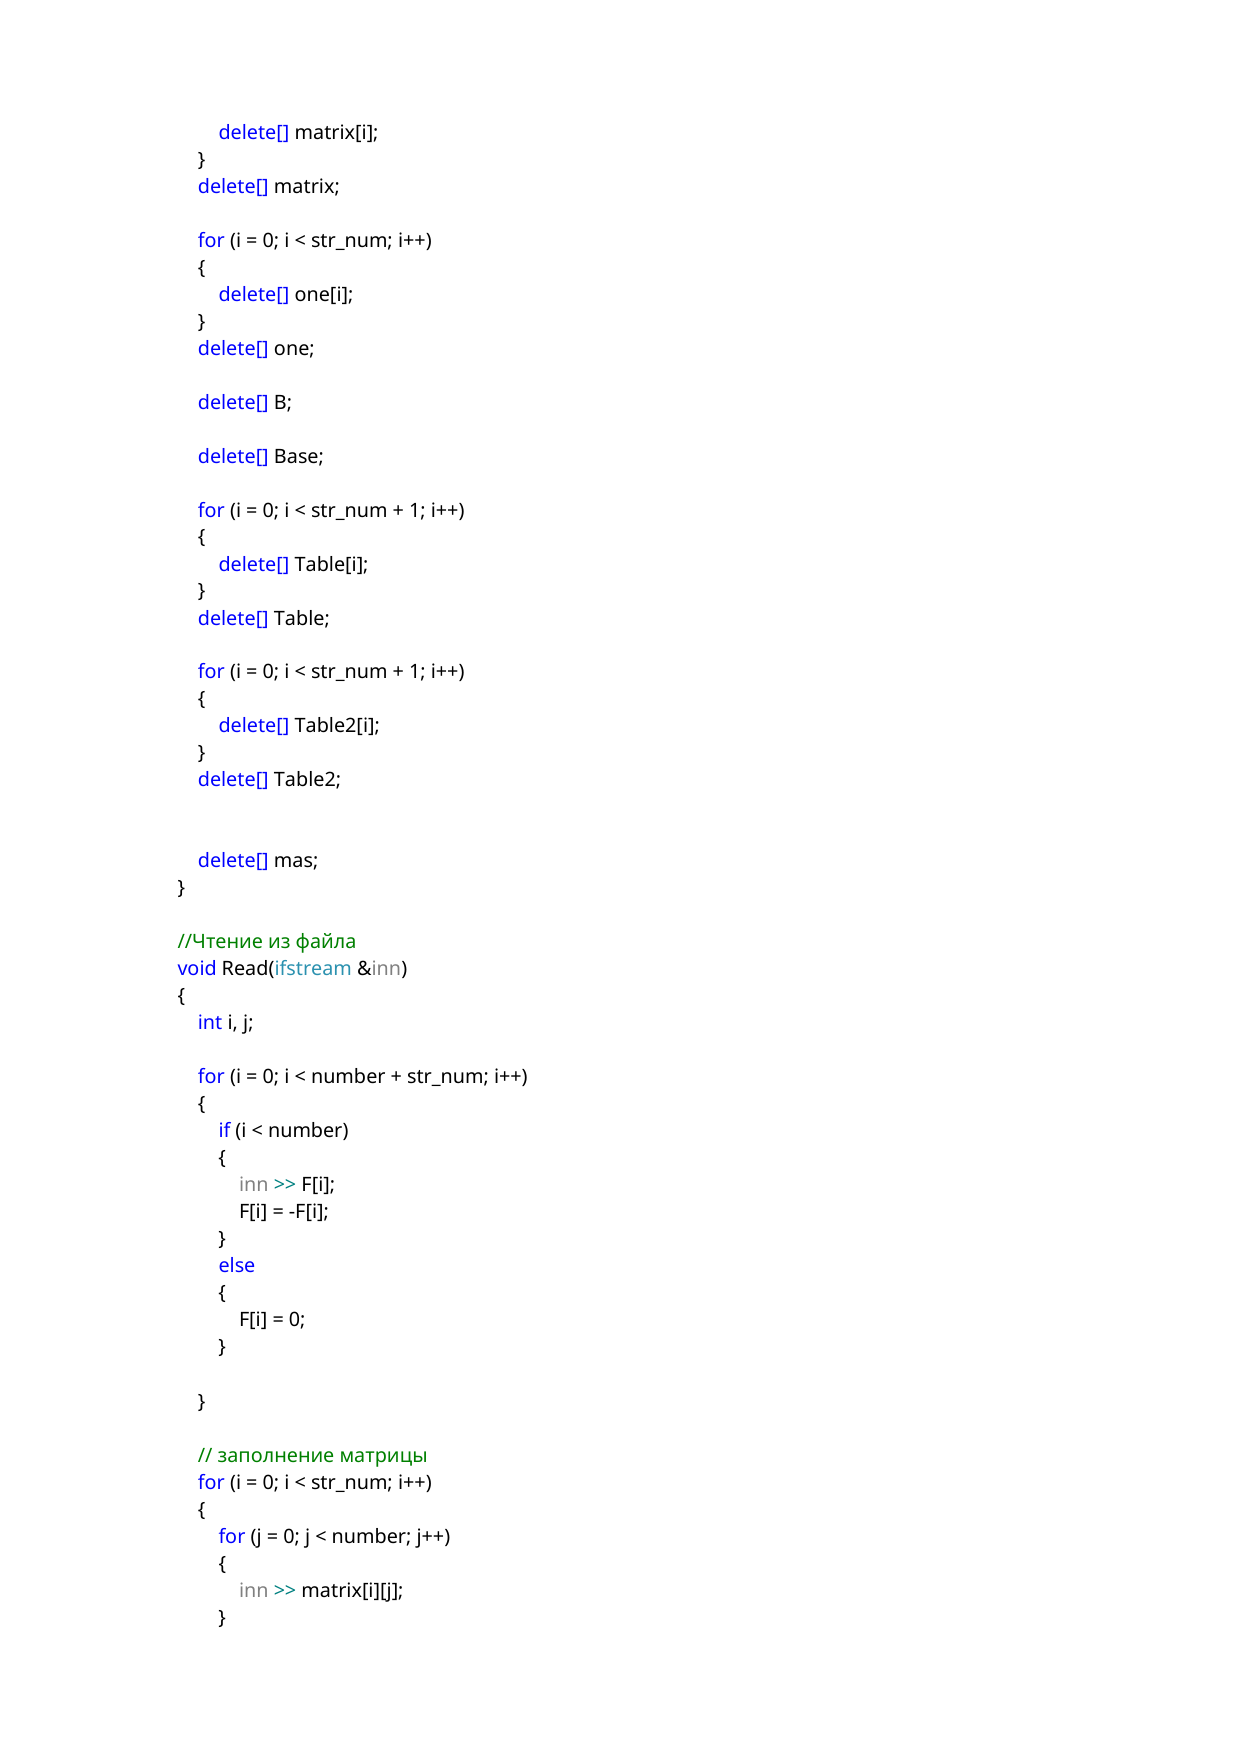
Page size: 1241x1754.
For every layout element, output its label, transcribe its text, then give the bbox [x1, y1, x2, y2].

text for (j = 0; j < number; j++) [177, 1522, 1152, 1549]
text delete[] Table2; [177, 766, 1152, 793]
text } [177, 307, 1152, 334]
text { [177, 1278, 1152, 1305]
text { [177, 685, 1152, 712]
text delete[] matrix[i]; [177, 118, 1152, 145]
text } [177, 145, 1152, 172]
text int i, j; [177, 1008, 1152, 1035]
text for (i = 0; i < str_num + 1; i++) [177, 496, 1152, 523]
text { [177, 981, 1152, 1008]
text } [177, 739, 1152, 766]
text { [177, 523, 1152, 550]
text { [177, 253, 1152, 280]
text delete[] one[i]; [177, 280, 1152, 307]
text if (i < number) [177, 1116, 1152, 1143]
text delete[] matrix; [177, 172, 1152, 199]
text { [177, 1495, 1152, 1522]
text delete[] Table[i]; [177, 550, 1152, 577]
text delete[] mas; [177, 847, 1152, 873]
text } [177, 1603, 1152, 1630]
text for (i = 0; i < str_num; i++) [177, 1468, 1152, 1495]
text { [177, 1089, 1152, 1116]
text for (i = 0; i < number + str_num; i++) [177, 1062, 1152, 1089]
text F[i] = 0; [177, 1305, 1152, 1332]
text delete[] one; [177, 334, 1152, 361]
text for (i = 0; i < str_num + 1; i++) [177, 658, 1152, 685]
text } [177, 1332, 1152, 1359]
text for (i = 0; i < str_num; i++) [177, 226, 1152, 253]
text delete[] Base; [177, 442, 1152, 469]
text { [177, 1549, 1152, 1576]
text // заполнение матрицы [177, 1441, 1152, 1468]
text delete[] B; [177, 388, 1152, 415]
text { [177, 1143, 1152, 1170]
text } [177, 1387, 1152, 1414]
text void Read(ifstream &inn) [177, 954, 1152, 981]
text F[i] = -F[i]; [177, 1197, 1152, 1224]
text delete[] Table2[i]; [177, 712, 1152, 739]
text else [177, 1251, 1152, 1278]
text } [177, 1224, 1152, 1251]
text inn >> matrix[i][j]; [177, 1576, 1152, 1603]
text inn >> F[i]; [177, 1170, 1152, 1197]
text } [177, 873, 1152, 901]
text delete[] Table; [177, 604, 1152, 631]
text } [177, 577, 1152, 604]
text //Чтение из файла [177, 927, 1152, 954]
